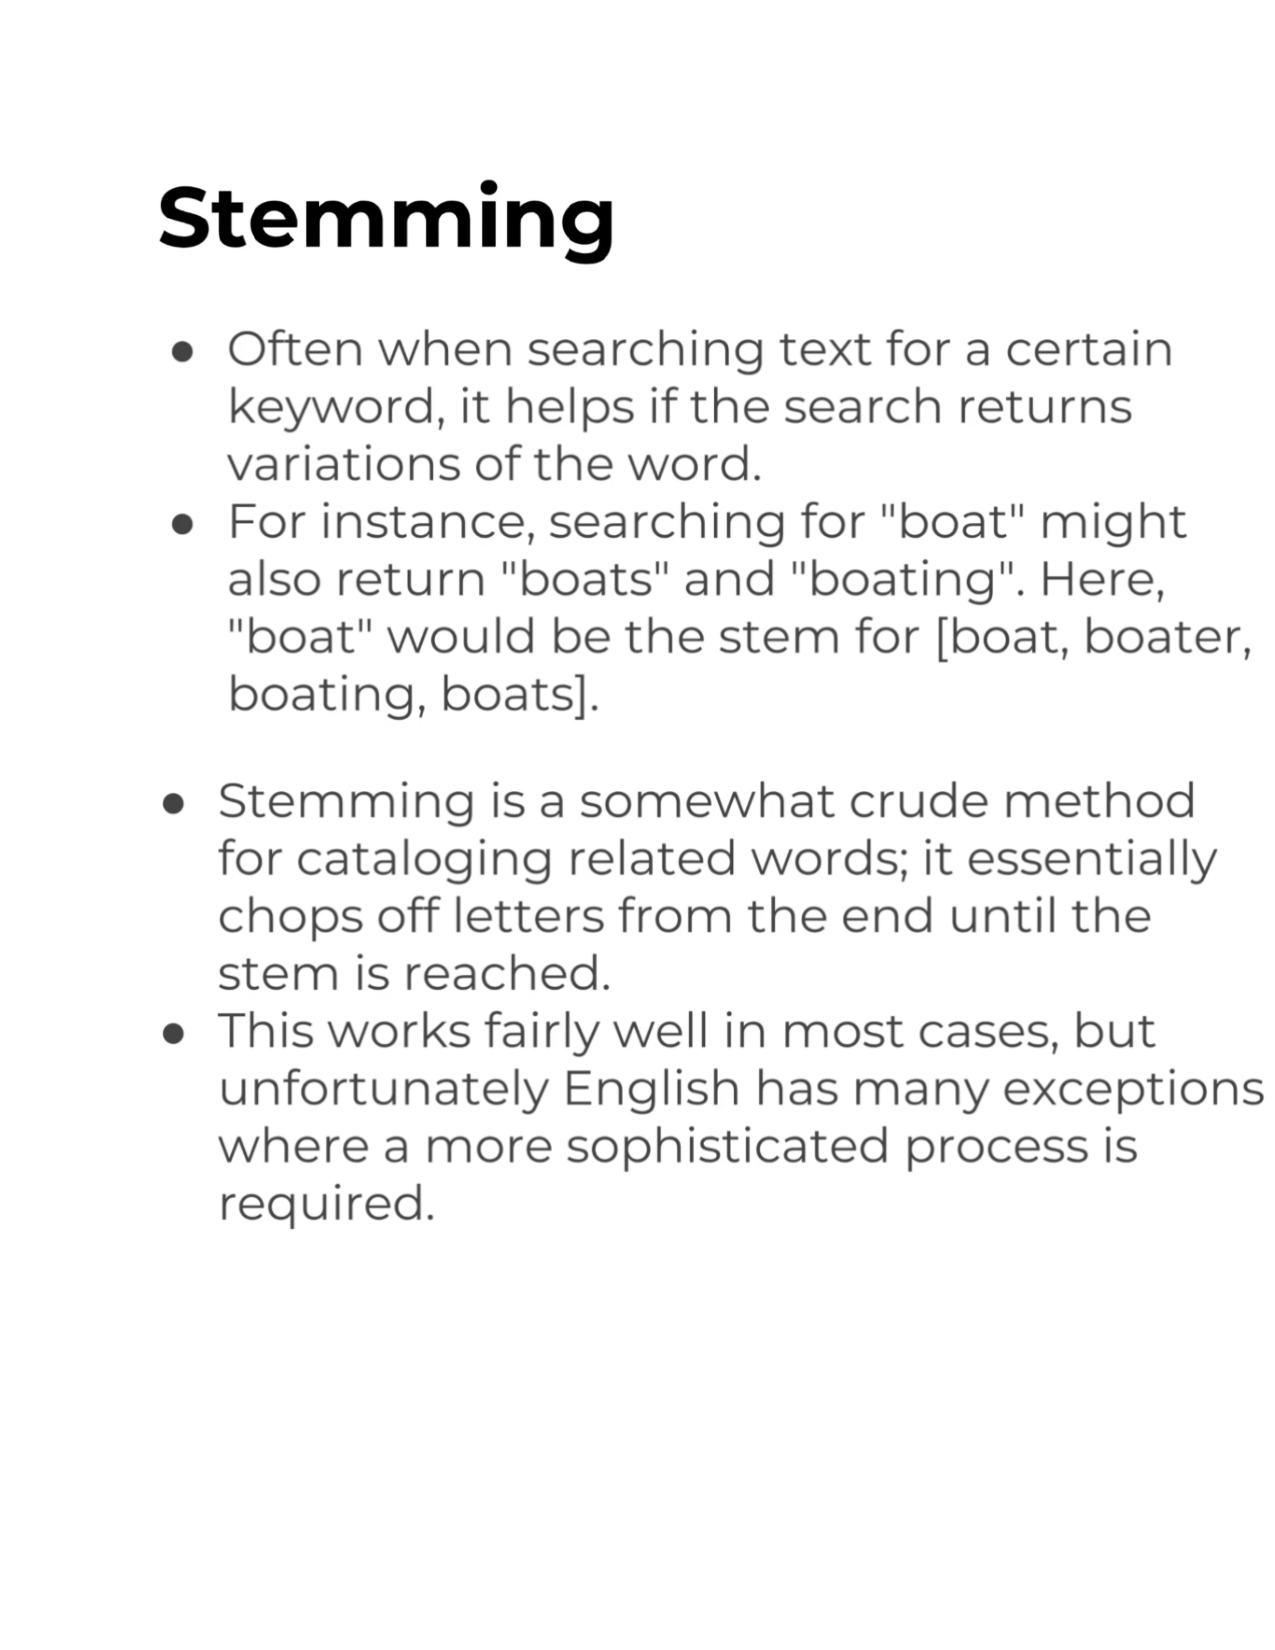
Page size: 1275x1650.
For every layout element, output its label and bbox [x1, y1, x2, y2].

picture [150, 771, 1275, 1231]
picture [150, 312, 1275, 746]
picture [150, 150, 639, 288]
